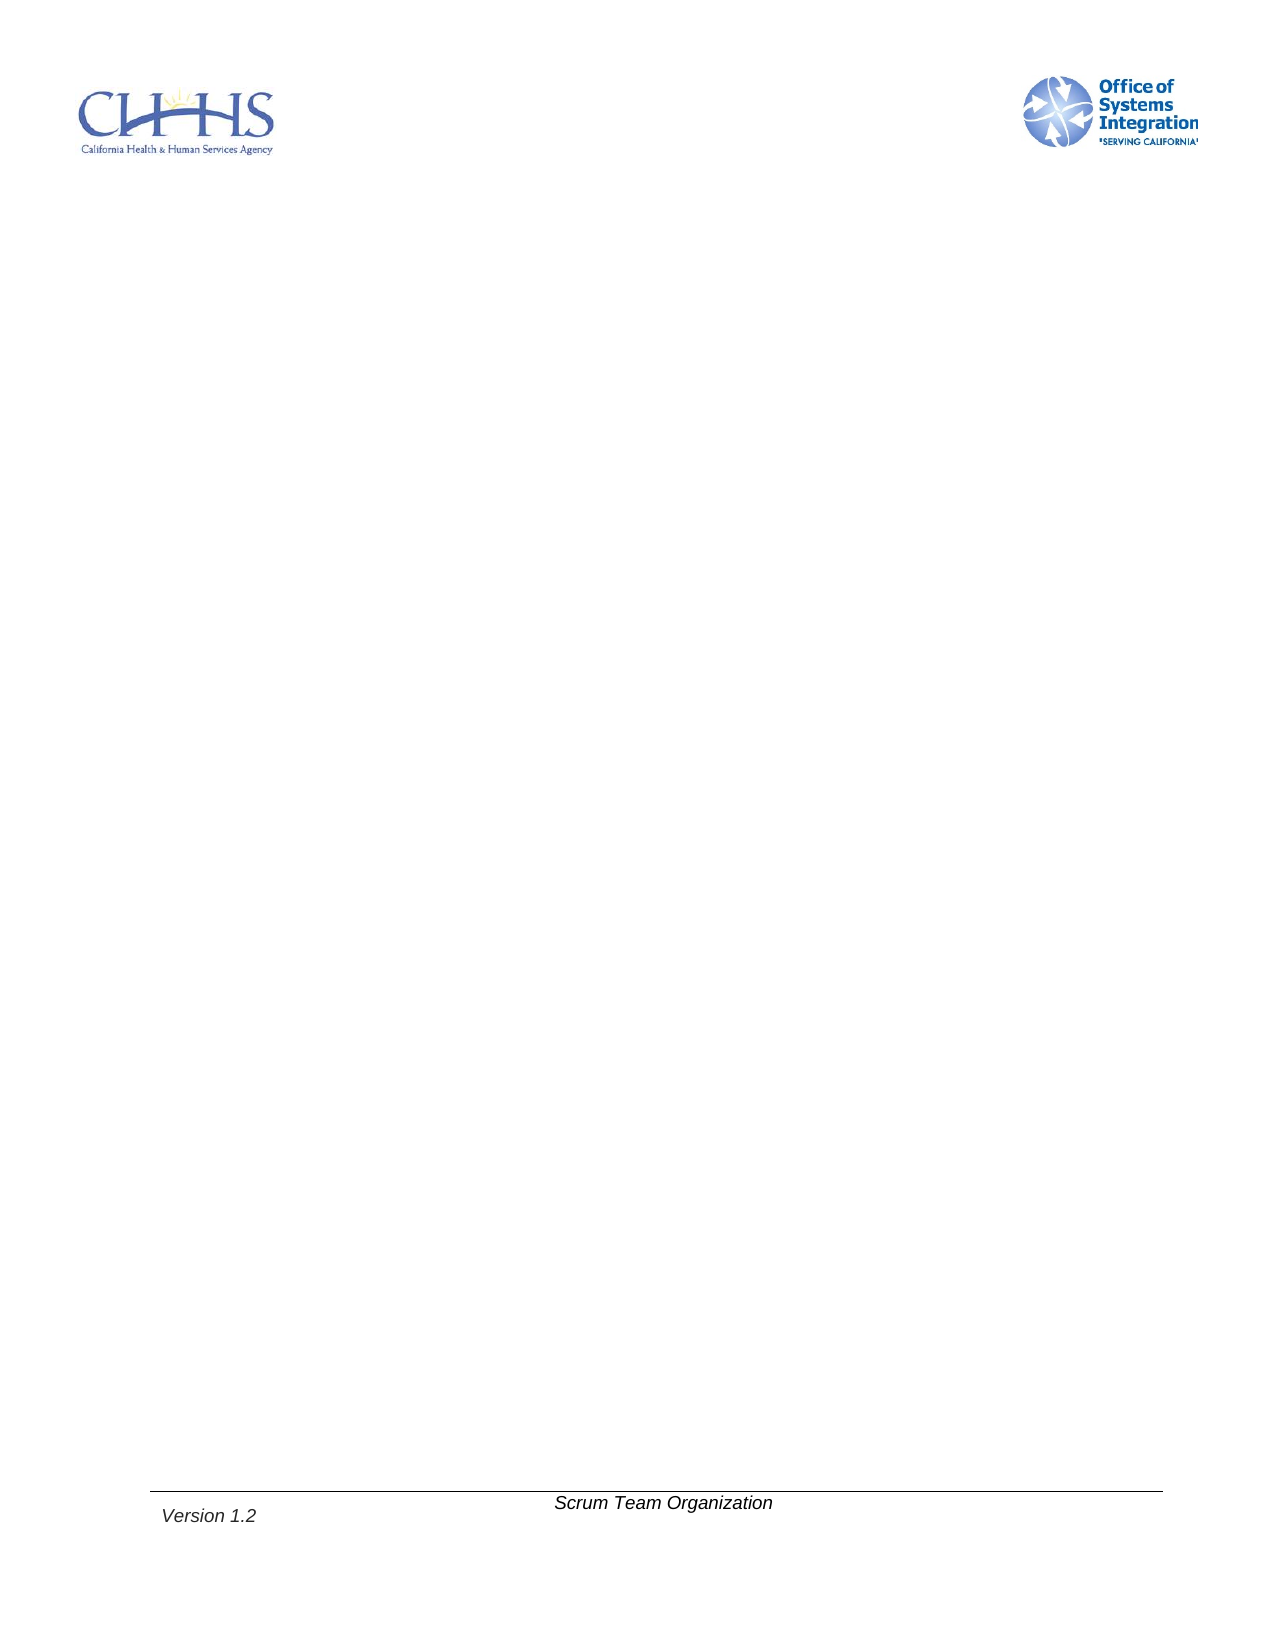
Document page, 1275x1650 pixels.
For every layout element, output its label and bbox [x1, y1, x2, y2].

picture [75, 87, 277, 156]
picture [1021, 75, 1198, 149]
